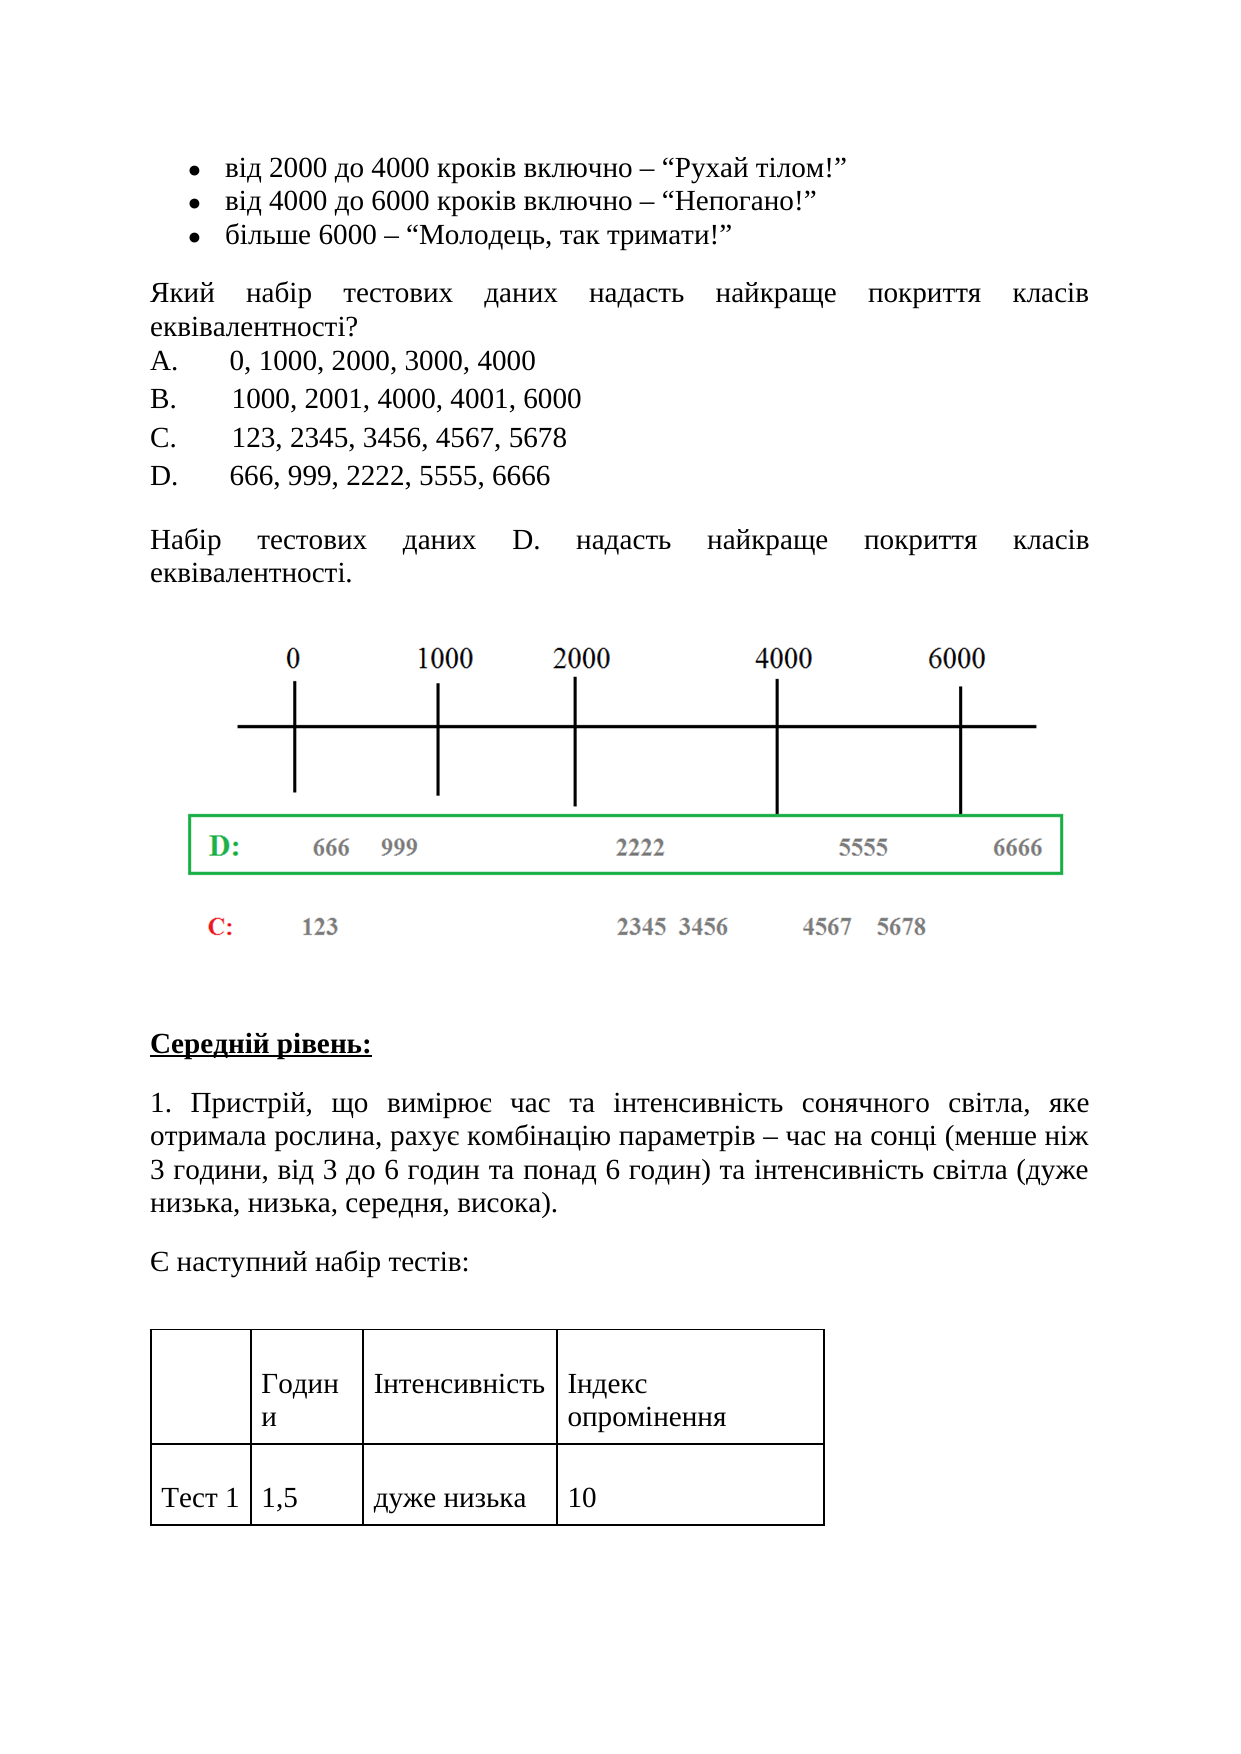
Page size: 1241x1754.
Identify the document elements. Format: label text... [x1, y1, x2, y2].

text D. 666, 999, 2222, 5555, 6666 [150, 458, 1090, 492]
list від 4000 до 6000 кроків включно – “Непогано!” [187, 183, 1090, 217]
text 1. Пристрій, що вимірює час та інтенсивність сонячного світла, яке отримала рослина, рахує комбінацію параметрів – час на сонці (менше ніж 3 години, від 3 до 6 годин та понад 6 годин) та інтенсивність світла (дуже низька, низька, середня, висока). [150, 1085, 1090, 1219]
text Є наступний набір тестів: [150, 1244, 1090, 1277]
list більше 6000 – “Молодець, так тримати!” [187, 217, 1090, 251]
table_header Індекс опромінення [558, 1330, 823, 1443]
text C. 123, 2345, 3456, 4567, 5678 [150, 420, 1090, 453]
table_header [152, 1330, 250, 1443]
list від 2000 до 4000 кроків включно – “Рухай тілом!” [187, 150, 1090, 183]
text Набір тестових даних D. надасть найкраще покриття класів еквівалентності. [150, 522, 1090, 588]
table_cell 10 [558, 1445, 823, 1524]
table_cell Тест 1 [152, 1445, 250, 1524]
table_header Інтенсивність [364, 1330, 556, 1443]
text B. 1000, 2001, 4000, 4001, 6000 [150, 381, 1090, 415]
text Який набір тестових даних надасть найкраще покриття класів еквівалентності? [150, 276, 1090, 343]
table_header Години [252, 1330, 362, 1443]
text A. 0, 1000, 2000, 3000, 4000 [150, 343, 1090, 376]
table_cell дуже низька [364, 1445, 556, 1524]
picture [150, 588, 1091, 998]
table_cell 1,5 [252, 1445, 362, 1524]
text Середній рівень: [150, 1026, 1090, 1060]
